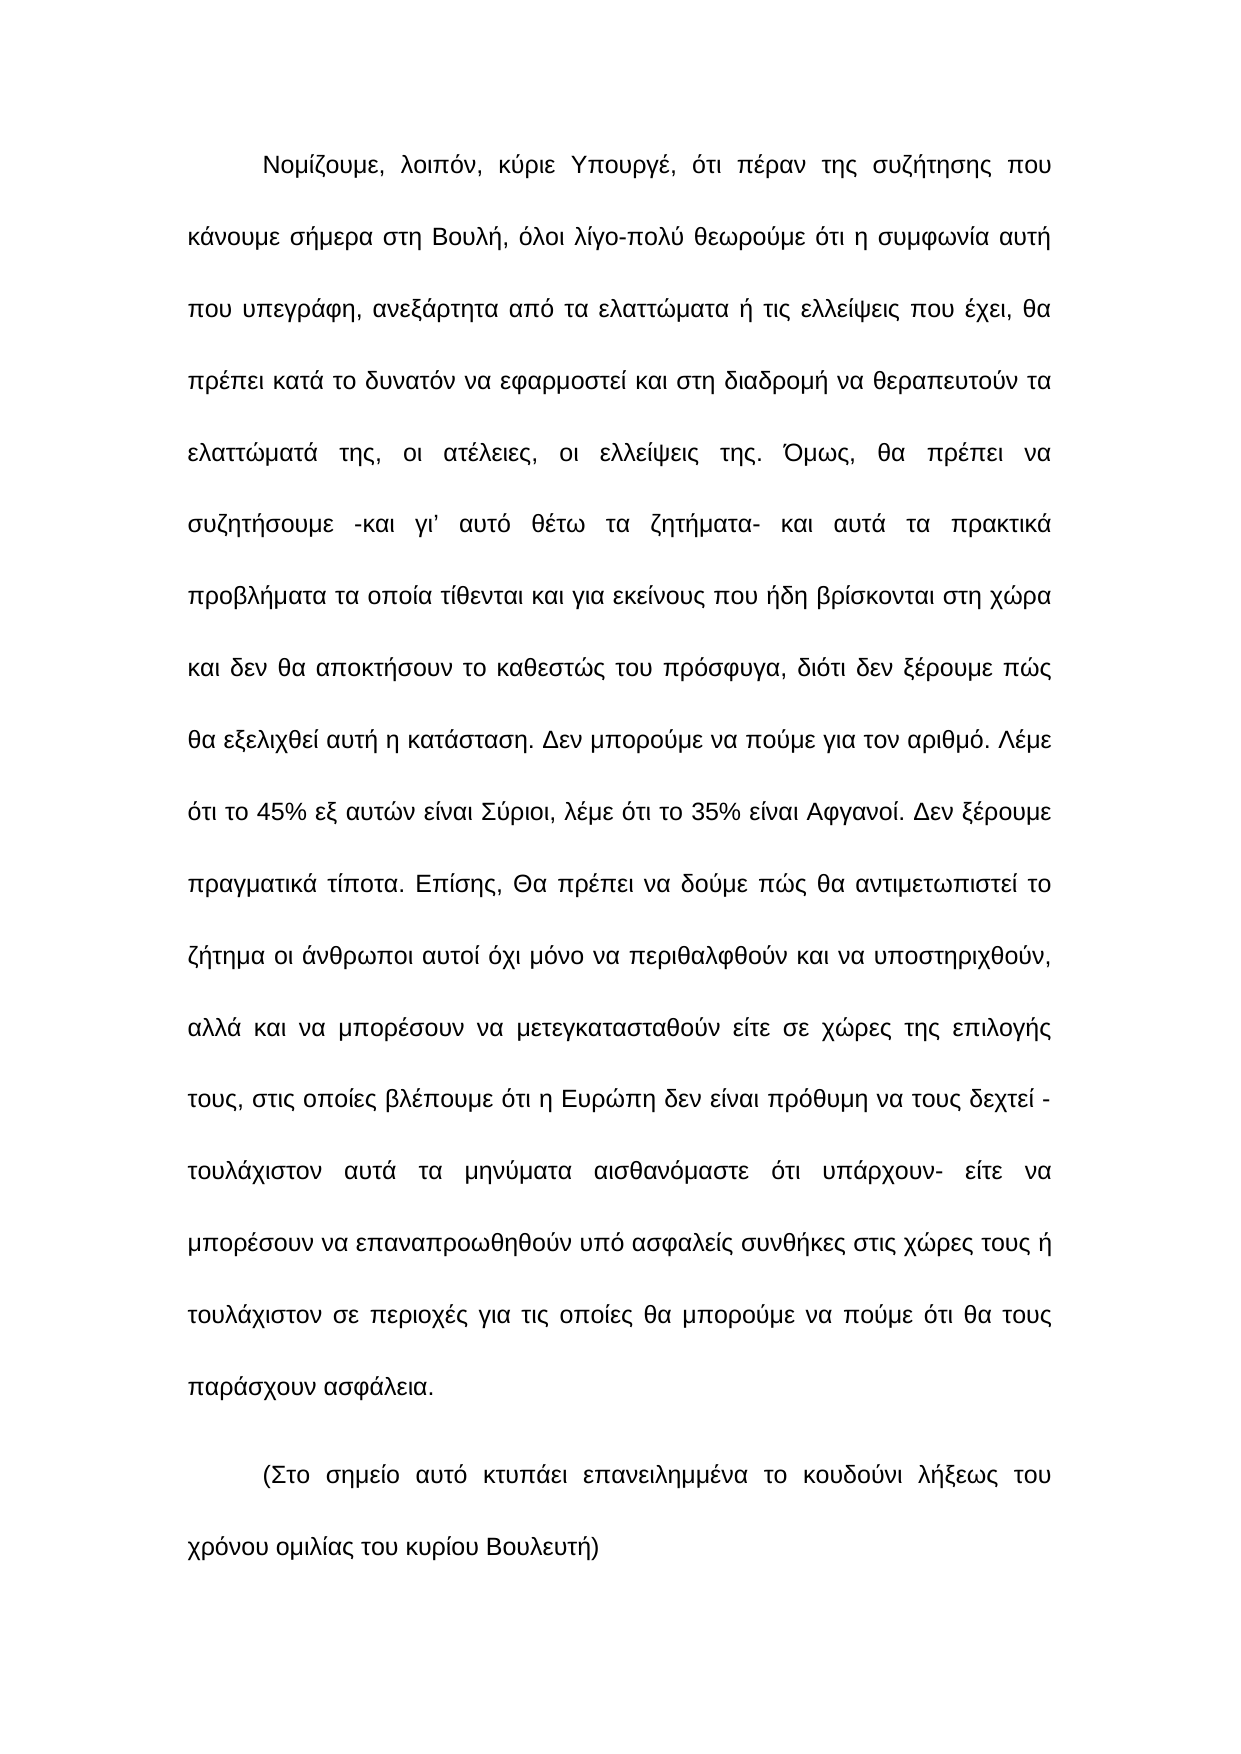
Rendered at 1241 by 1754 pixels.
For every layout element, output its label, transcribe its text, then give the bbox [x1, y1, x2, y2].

text (Στο σημείο αυτό κτυπάει επανειλημμένα το κουδούνι λήξεως του χρόνου ομιλίας του κυρίου Βουλευτή) [187, 1460, 1053, 1561]
text Νομίζουμε, λοιπόν, κύριε Υπουργέ, ότι πέραν της συζήτησης που κάνουμε σήμερα στη Βουλή, όλοι λίγο-πολύ θεωρούμε ότι η συμφωνία αυτή που υπεγράφη, ανεξάρτητα από τα ελαττώματα ή τις ελλείψεις που έχει, θα πρέπει κατά το δυνατόν να εφαρμοστεί και στη διαδρομή να θεραπευτούν τα ελαττώματά της, οι ατέλειες, οι ελλείψεις της. Όμως, θα πρέπει να συζητήσουμε -και γι’ αυτό θέτω τα ζητήματα- και αυτά τα πρακτικά προβλήματα τα οποία τίθενται και για εκείνους που ήδη βρίσκονται στη χώρα και δεν θα αποκτήσουν το καθεστώς του πρόσφυγα, διότι δεν ξέρουμε πώς θα εξελιχθεί αυτή η κατάσταση. Δεν μπορούμε να πούμε για τον αριθμό. Λέμε ότι το 45% εξ αυτών είναι Σύριοι, λέμε ότι το 35% είναι Αφγανοί. Δεν ξέρουμε πραγματικά τίποτα. Επίσης, Θα πρέπει να δούμε πώς θα αντιμετωπιστεί το ζήτημα οι άνθρωποι αυτοί όχι μόνο να περιθαλφθούν και να υποστηριχθούν, αλλά και να μπορέσουν να μετεγκατασταθούν είτε σε χώρες της επιλογής τους, στις οποίες βλέπουμε ότι η Ευρώπη δεν είναι πρόθυμη να τους δεχτεί -τουλάχιστον αυτά τα μηνύματα αισθανόμαστε ότι υπάρχουν- είτε να μπορέσουν να επαναπροωθηθούν υπό ασφαλείς συνθήκες στις χώρες τους ή τουλάχιστον σε περιοχές για τις οποίες θα μπορούμε να πούμε ότι θα τους παράσχουν ασφάλεια. [187, 150, 1053, 1401]
